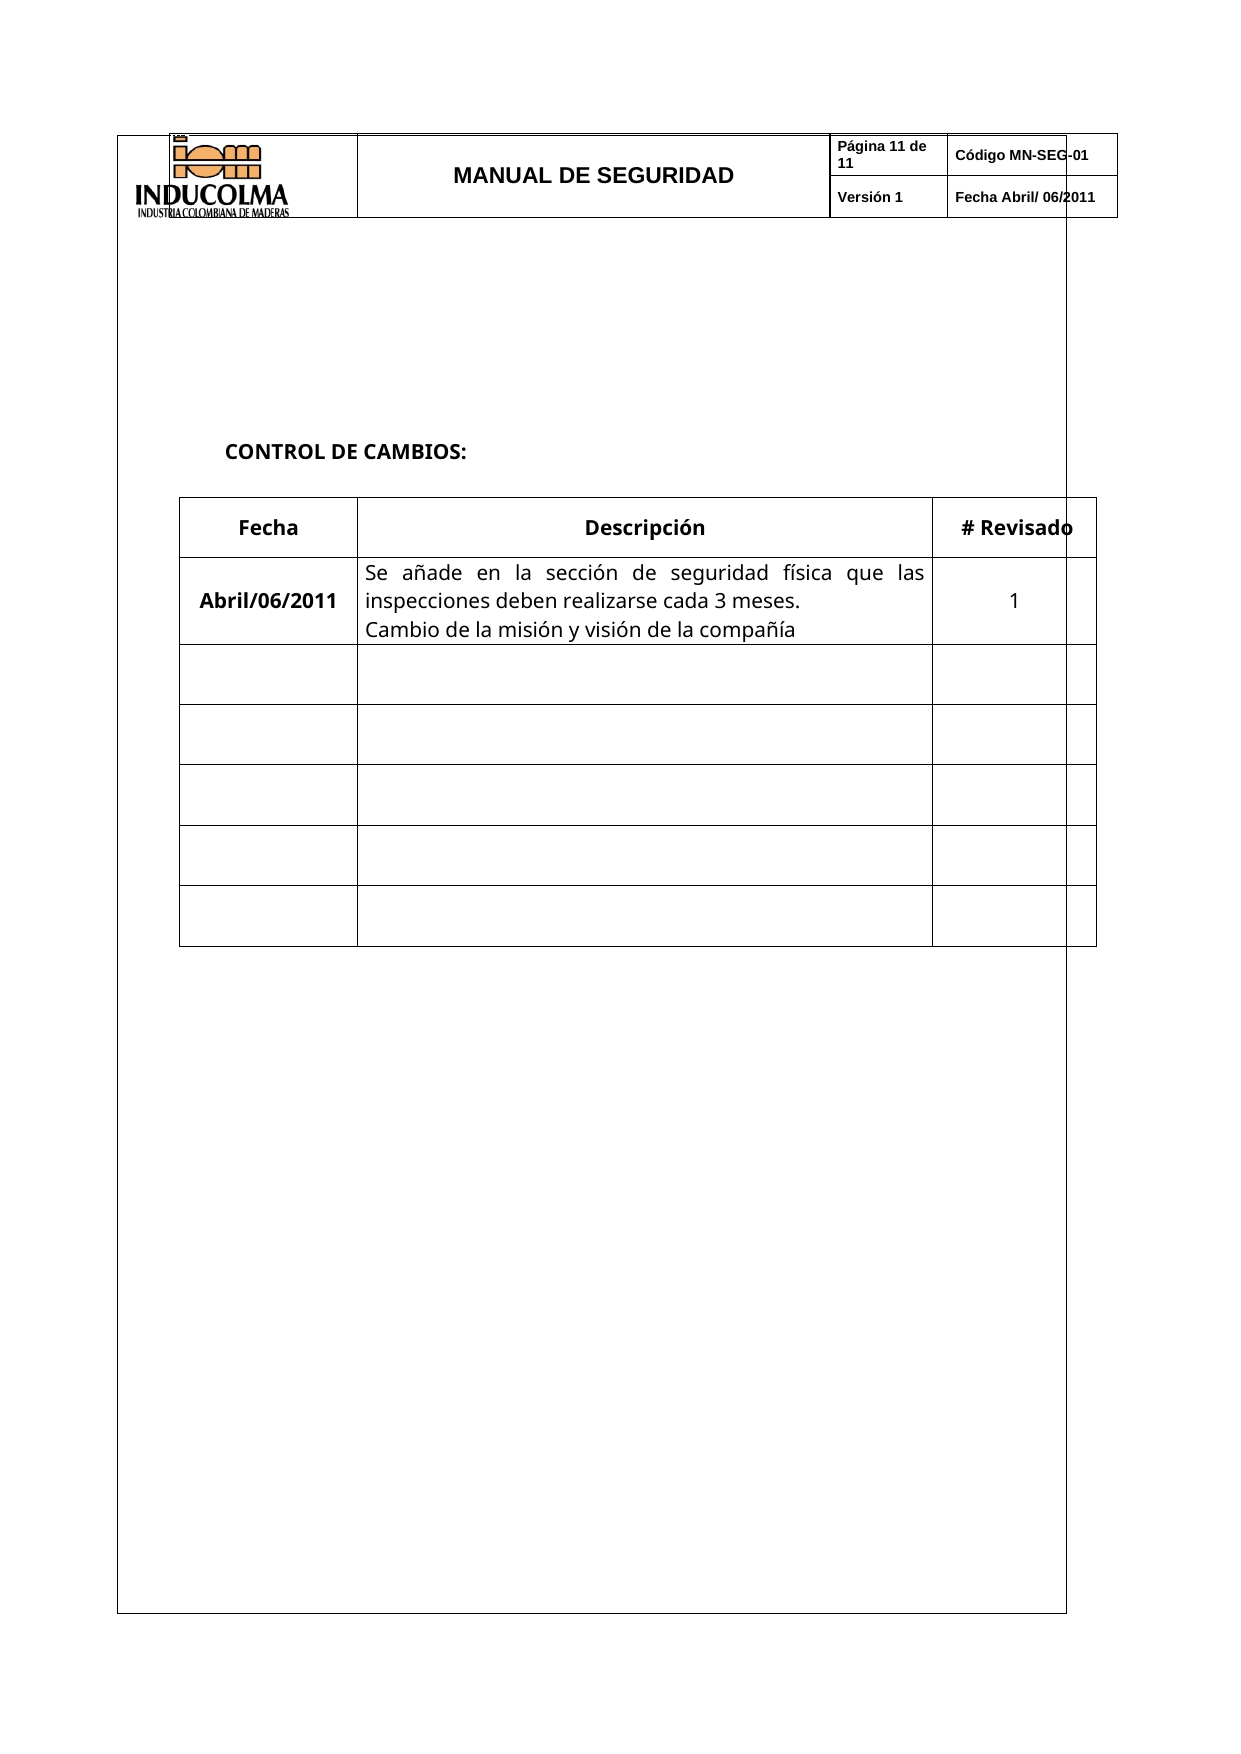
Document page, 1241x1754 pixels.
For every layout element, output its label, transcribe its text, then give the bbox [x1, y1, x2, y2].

text CONTROL DE CAMBIOS: [224, 437, 1063, 466]
table_cell [933, 886, 1096, 946]
table_cell [180, 826, 357, 885]
table_cell [933, 826, 1096, 885]
picture [130, 134, 297, 219]
picture [170, 134, 297, 217]
table_cell [180, 886, 357, 946]
table_header Fecha [180, 498, 357, 557]
table_cell [180, 645, 357, 704]
table_cell [180, 705, 357, 764]
table_header Descripción [358, 498, 932, 557]
table_cell [358, 705, 932, 764]
table_cell [933, 765, 1096, 825]
table_cell [358, 645, 932, 704]
table_cell [933, 645, 1096, 704]
table_cell 1 [933, 558, 1096, 643]
table_cell Abril/06/2011 [180, 558, 357, 643]
table_cell [358, 765, 932, 825]
table_cell [358, 826, 932, 885]
table_cell [358, 886, 932, 946]
table_cell Se añade en la sección de seguridad física que las inspecciones deben realizarse cada 3 meses. Cambio de la misión y visión de la compañía [358, 558, 932, 643]
table_header # Revisado [933, 498, 1096, 557]
table_cell [933, 705, 1096, 764]
table_cell [180, 765, 357, 825]
